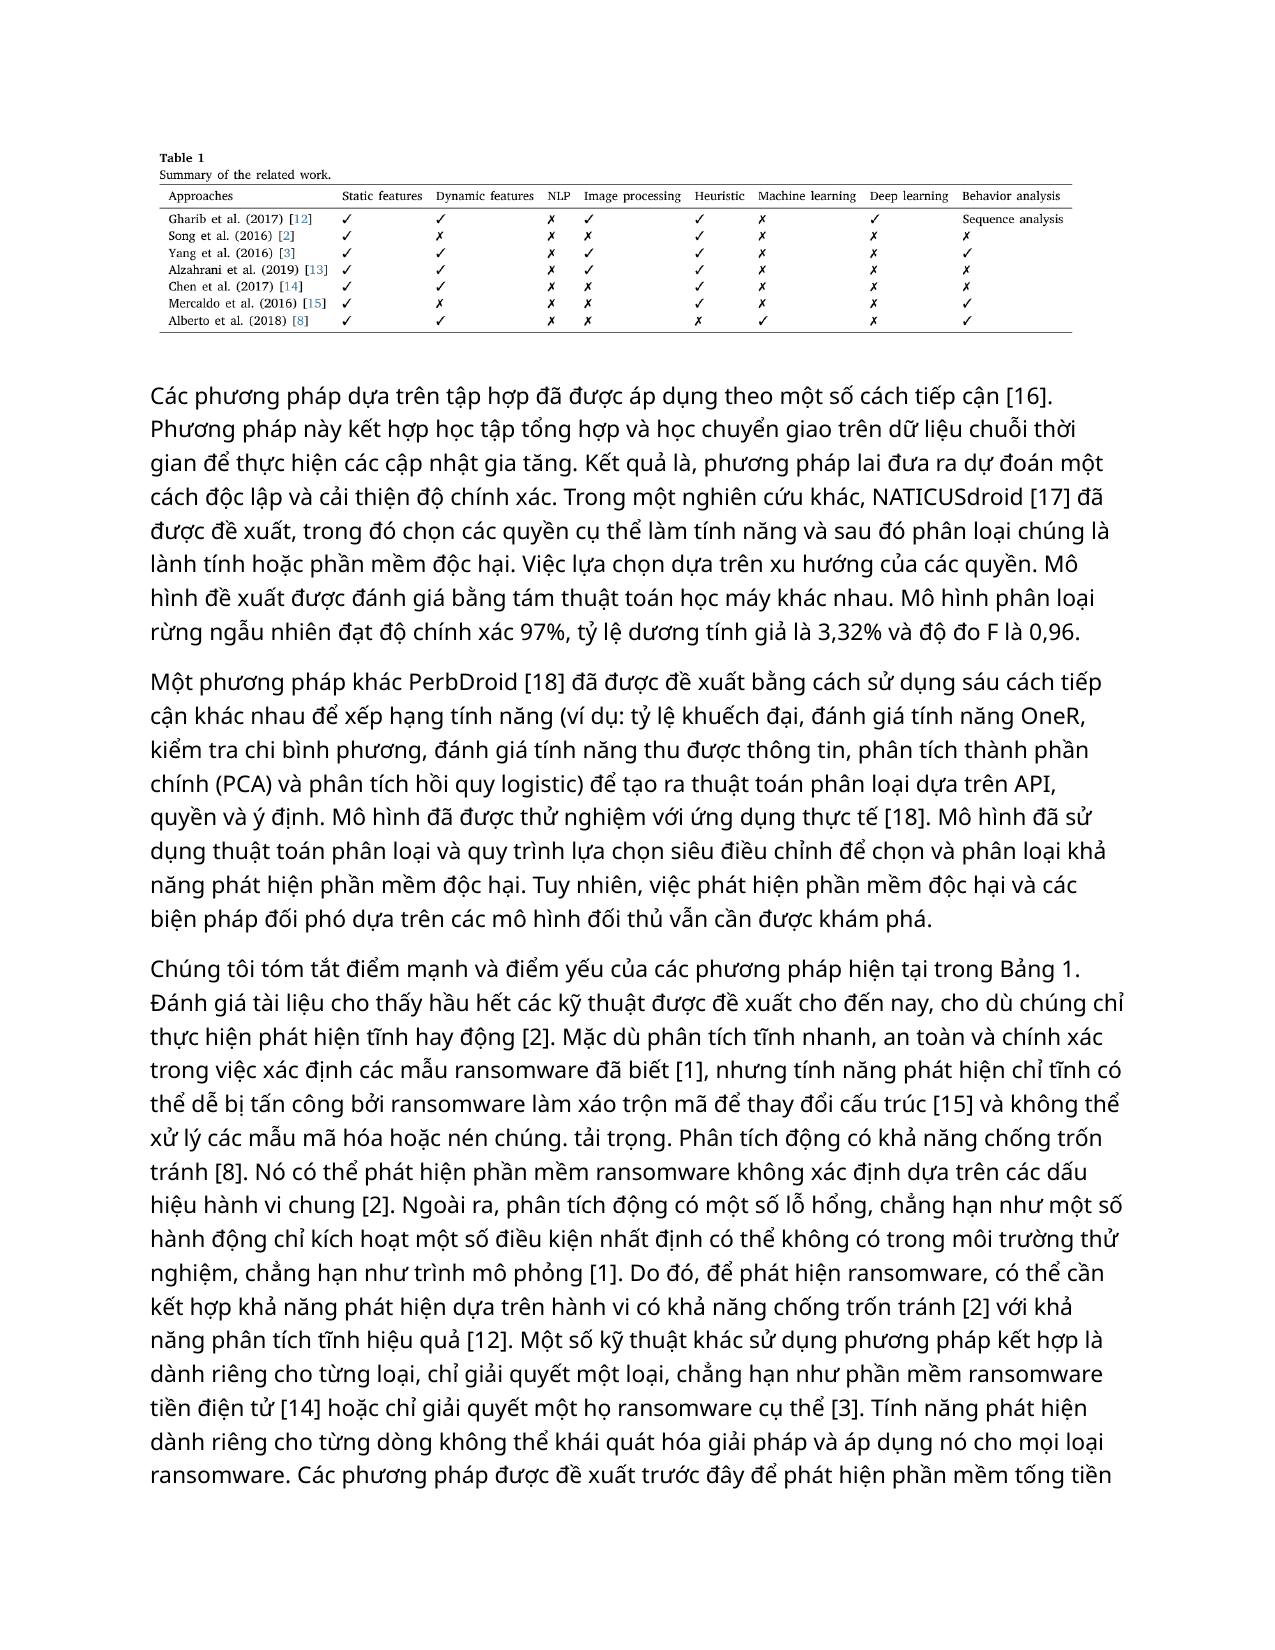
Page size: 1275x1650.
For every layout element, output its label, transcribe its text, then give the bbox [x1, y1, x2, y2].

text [150, 953, 1125, 1491]
text Các phương pháp dựa trên tập hợp đã được áp dụng theo một số cách tiếp cận [16]. Phương pháp này kết hợp học tập tổng hợp và học chuyển giao trên dữ liệu chuỗi thời gian để thực hiện các cập nhật gia tăng. Kết quả là, phương pháp lai đưa ra dự đoán một cách độc lập và cải thiện độ chính xác. Trong một nghiên cứu khác, NATICUSdroid [17] đã được đề xuất, trong đó chọn các quyền cụ thể làm tính năng và sau đó phân loại chúng là lành tính hoặc phần mềm độc hại. Việc lựa chọn dựa trên xu hướng của các quyền. Mô hình đề xuất được đánh giá bằng tám thuật toán học máy khác nhau. Mô hình phân loại rừng ngẫu nhiên đạt độ chính xác 97%, tỷ lệ dương tính giả là 3,32% và độ đo F là 0,96. [150, 380, 1125, 647]
picture [150, 150, 1125, 361]
text Một phương pháp khác PerbDroid [18] đã được đề xuất bằng cách sử dụng sáu cách tiếp cận khác nhau để xếp hạng tính năng (ví dụ: tỷ lệ khuếch đại, đánh giá tính năng OneR, kiểm tra chi bình phương, đánh giá tính năng thu được thông tin, phân tích thành phần chính (PCA) và phân tích hồi quy logistic) để tạo ra thuật toán phân loại dựa trên API, quyền và ý định. Mô hình đã được thử nghiệm với ứng dụng thực tế [18]. Mô hình đã sử dụng thuật toán phân loại và quy trình lựa chọn siêu điều chỉnh để chọn và phân loại khả năng phát hiện phần mềm độc hại. Tuy nhiên, việc phát hiện phần mềm độc hại và các biện pháp đối phó dựa trên các mô hình đối thủ vẫn cần được khám phá. [150, 666, 1125, 934]
